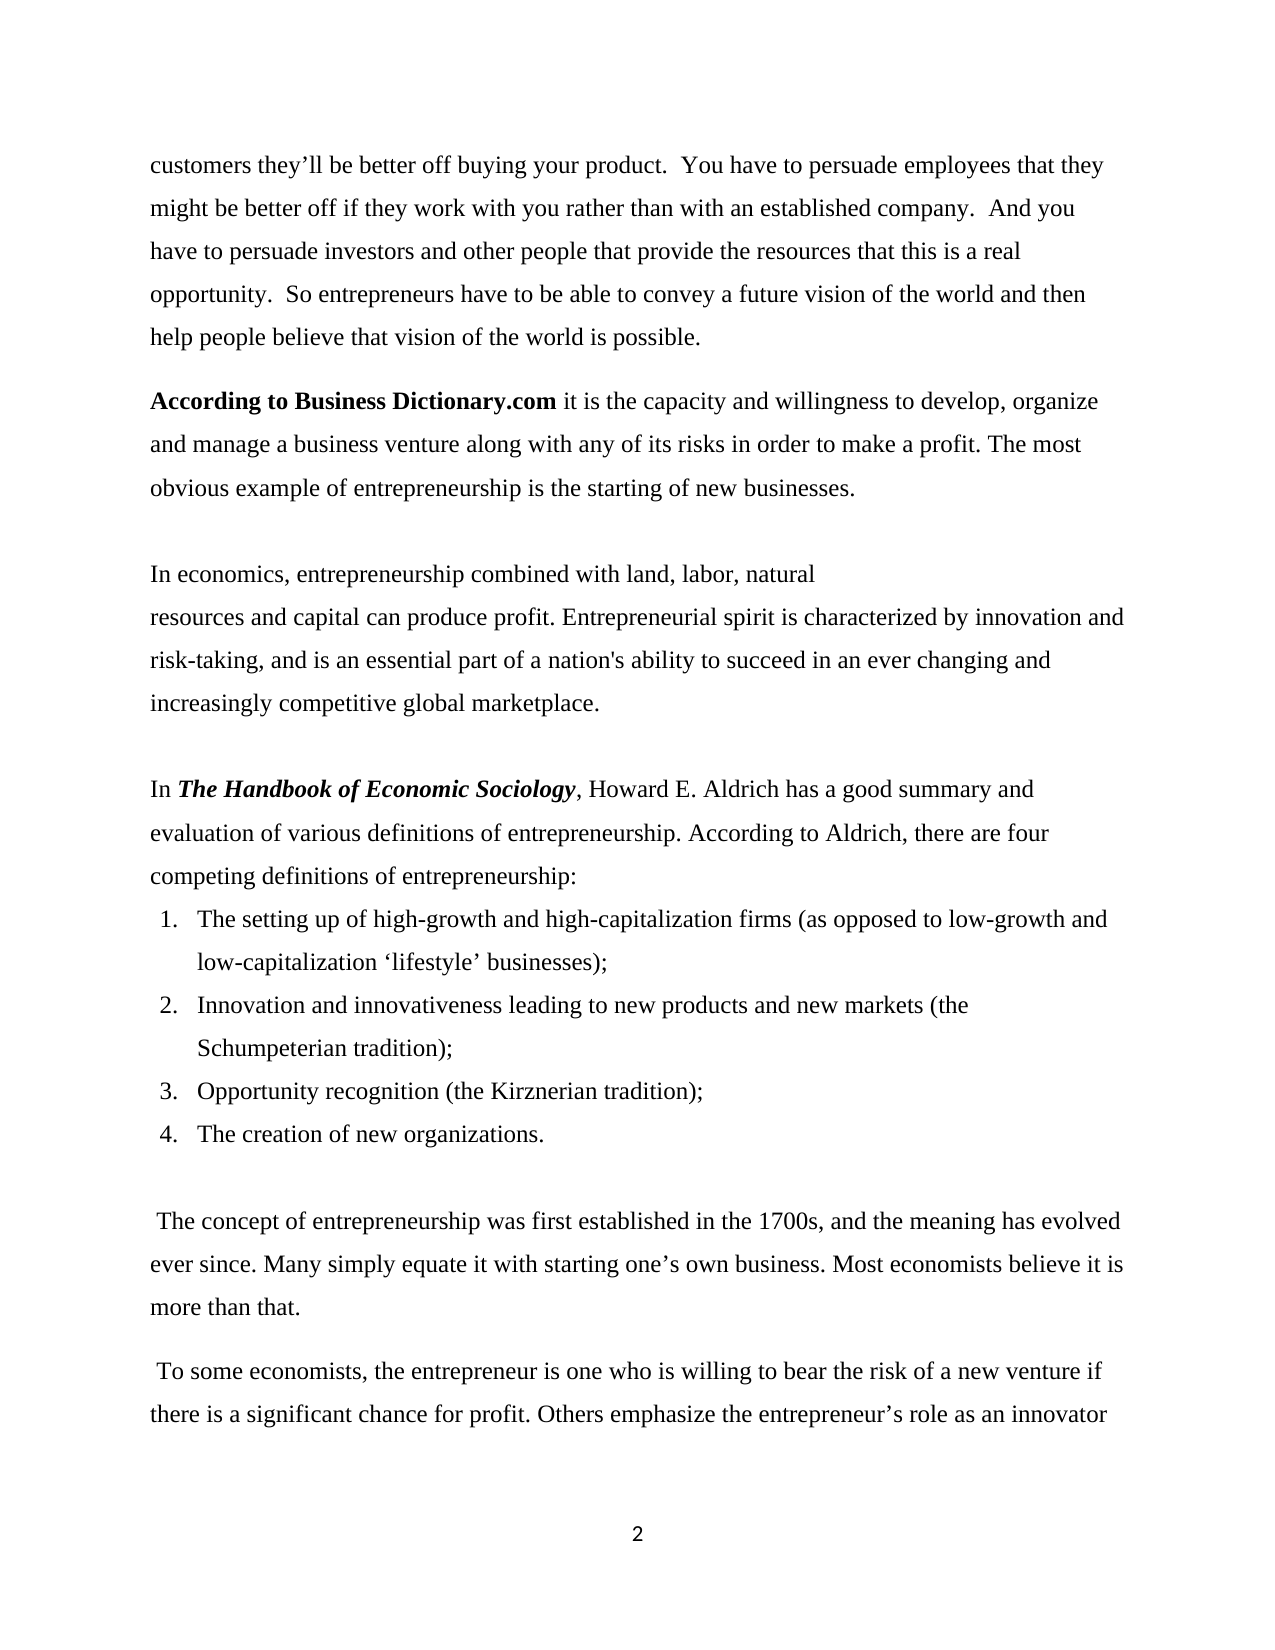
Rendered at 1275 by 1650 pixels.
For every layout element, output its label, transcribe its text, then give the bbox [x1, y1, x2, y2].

list The creation of new organizations. [159, 1119, 1125, 1148]
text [150, 1356, 1125, 1428]
text In The Handbook of Economic Sociology, Howard E. Aldrich has a good summary and evaluation of various definitions of entrepreneurship. According to Aldrich, there are four competing definitions of entrepreneurship: [150, 731, 1125, 889]
list Opportunity recognition (the Kirznerian tradition); [159, 1076, 1125, 1105]
list Innovation and innovativeness leading to new products and new markets (the Schumpeterian tradition); [159, 990, 1125, 1062]
text In economics, entrepreneurship combined with land, labor, natural resources and capital can produce profit. Entrepreneurial spirit is characterized by innovation and risk-taking, and is an essential part of a nation's ability to succeed in an ever changing and increasingly competitive global marketplace. [150, 559, 1125, 717]
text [150, 150, 1125, 351]
text The concept of entrepreneurship was first established in the 1700s, and the meaning has evolved ever since. Many simply equate it with starting one’s own business. Most economists believe it is more than that. [150, 1206, 1125, 1321]
list The setting up of high-growth and high-capitalization firms (as opposed to low-growth and low-capitalization ‘lifestyle’ businesses); [159, 904, 1125, 976]
text According to Business Dictionary.com it is the capacity and willingness to develop, organize and manage a business venture along with any of its risks in order to make a profit. The most obvious example of entrepreneurship is the starting of new businesses. [150, 386, 1125, 501]
